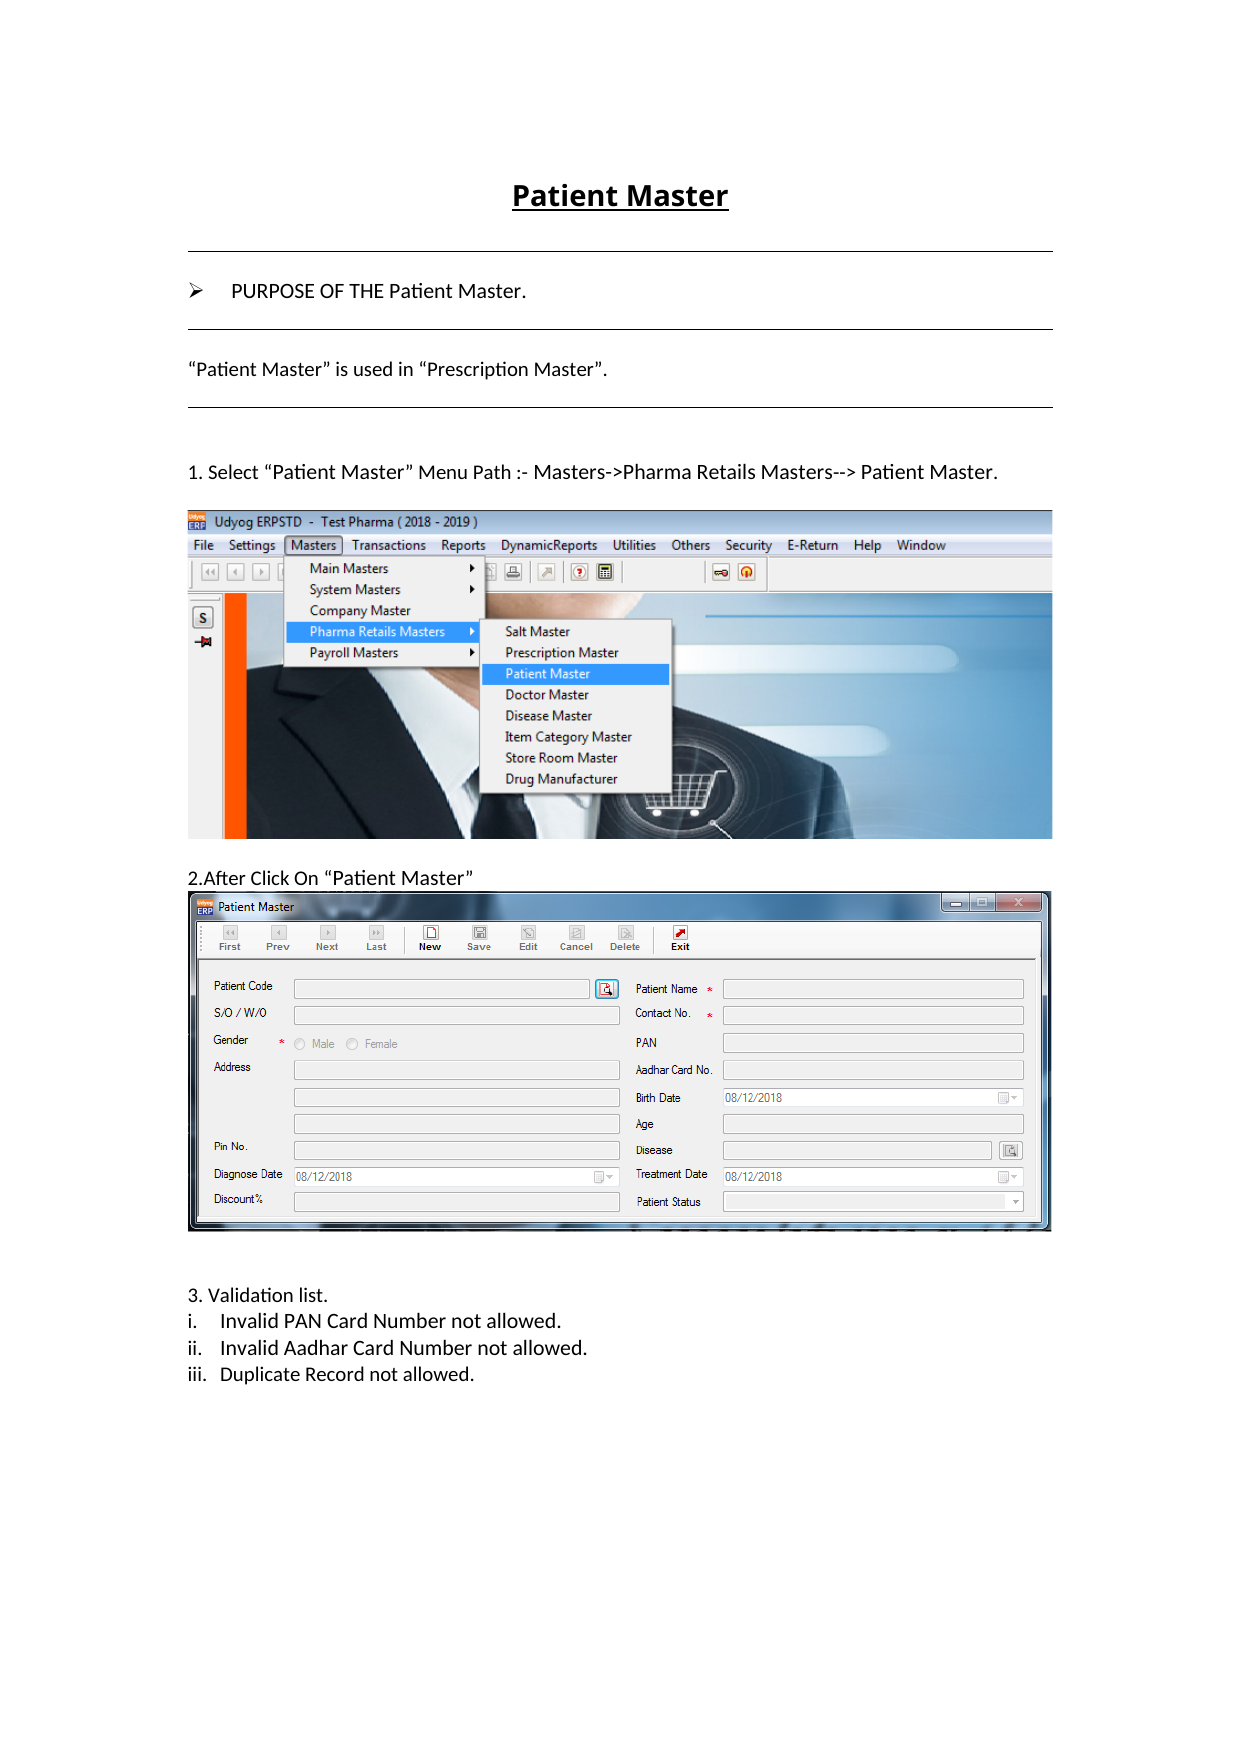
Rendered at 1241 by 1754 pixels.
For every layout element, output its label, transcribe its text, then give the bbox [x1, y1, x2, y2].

list Patient Master [187, 175, 1053, 215]
list PURPOSE OF THE Patient Master. [187, 277, 1053, 304]
list Duplicate Record not allowed. [187, 1361, 1053, 1386]
picture [187, 510, 1053, 839]
list Invalid Aadhar Card Number not allowed. [187, 1334, 1053, 1361]
text 3. Validation list. [187, 1282, 1053, 1307]
list Invalid PAN Card Number not allowed. [187, 1307, 1053, 1334]
picture [187, 890, 1052, 1232]
text 2.After Click On “Patient Master” [187, 864, 1053, 891]
list “Patient Master” is used in “Prescription Master”. [187, 356, 1053, 381]
text 1. Select “Patient Master” Menu Path :- Masters->Pharma Retails Masters--> Patient Master. [187, 458, 1053, 485]
